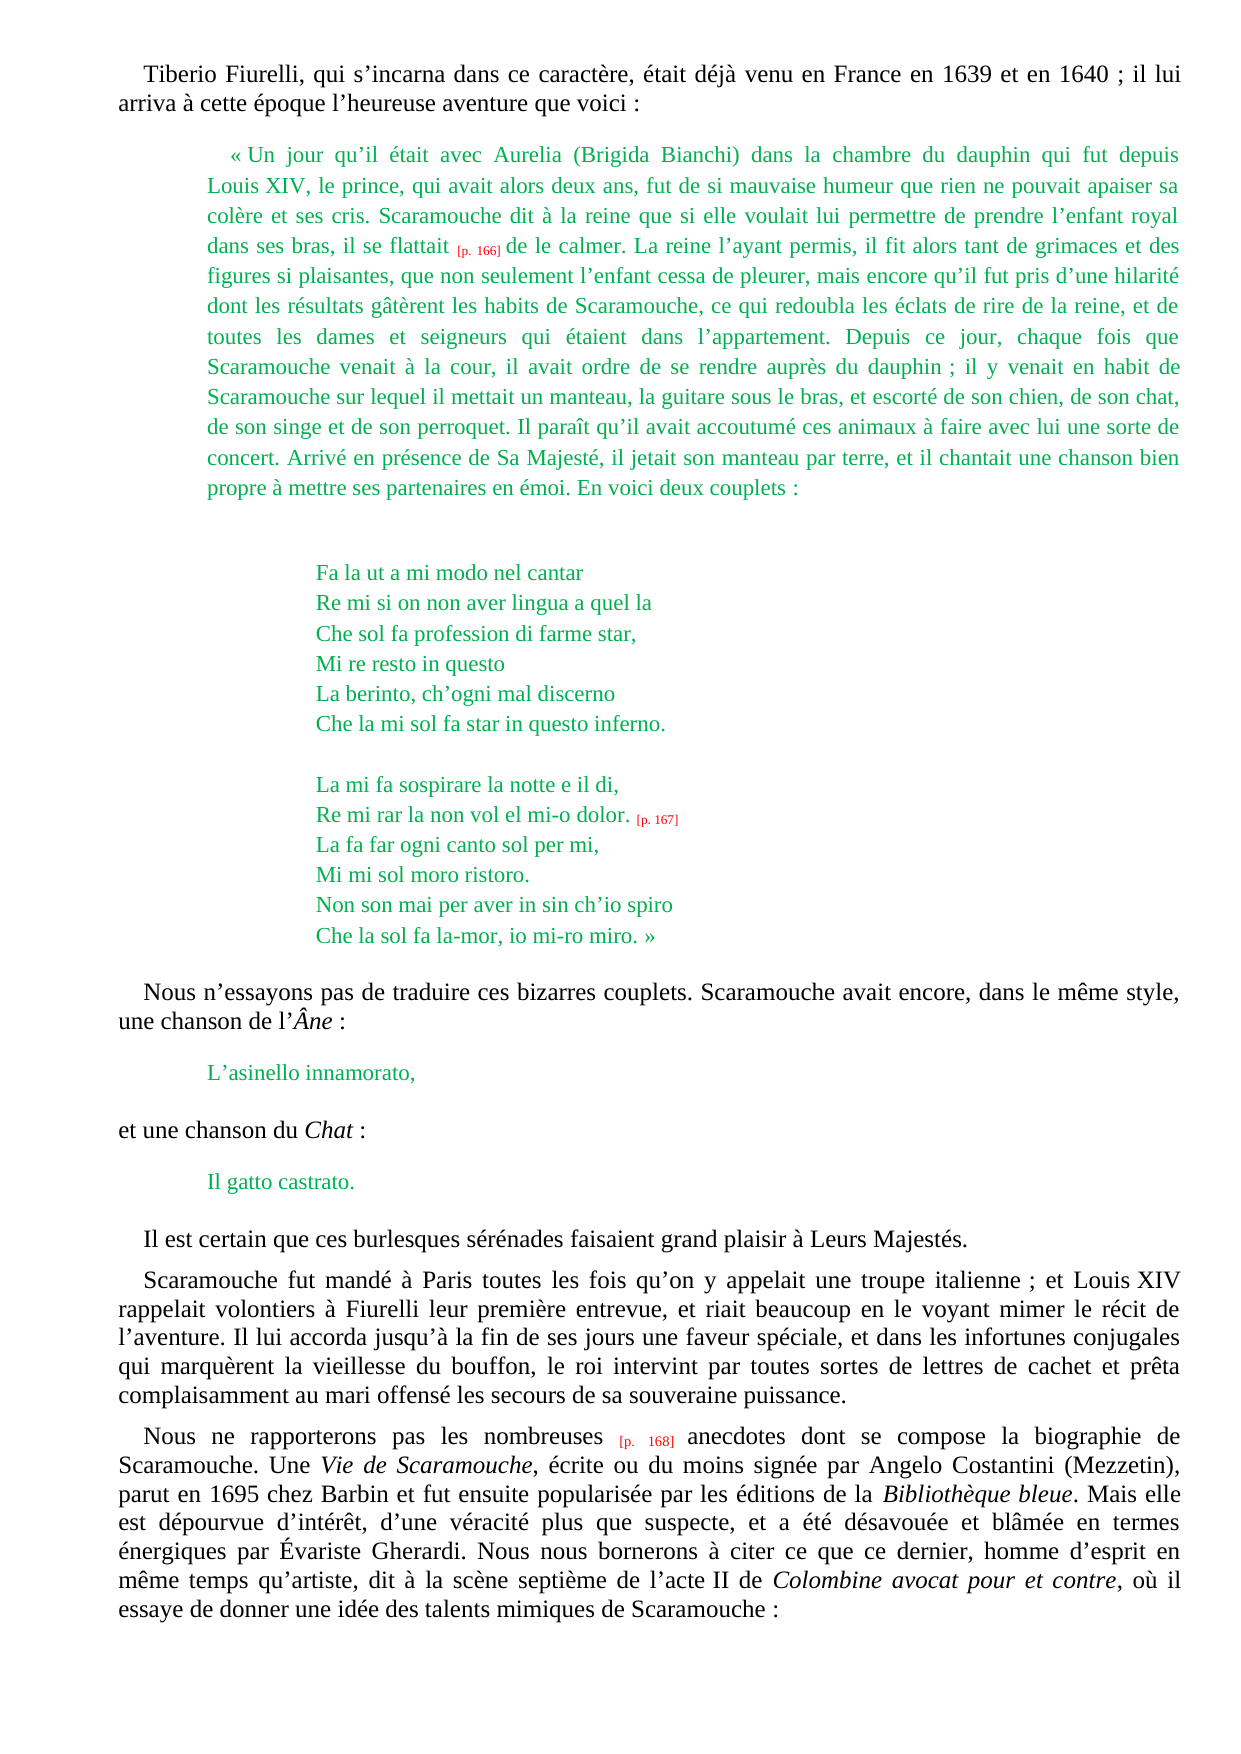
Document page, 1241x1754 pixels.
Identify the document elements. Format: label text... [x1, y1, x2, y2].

text Nous n’essayons pas de traduire ces bizarres couplets. Scaramouche avait encore, dans le même style, une chanson de l’Âne : [118, 977, 1181, 1034]
text La berinto, ch’ogni mal discerno [207, 680, 1181, 706]
text La fa far ogni canto sol per mi, [207, 831, 1181, 857]
text et une chanson du Chat : [118, 1115, 1181, 1143]
text Scaramouche fut mandé à Paris toutes les fois qu’on y appelait une troupe italienne ; et Louis XIV rappelait volontiers à Fiurelli leur première entrevue, et riait beaucoup en le voyant mimer le récit de l’aventure. Il lui accorda jusqu’à la fin de ses jours une faveur spéciale, et dans les infortunes conjugales qui marquèrent la vieillesse du bouffon, le roi intervint par toutes sortes de lettres de cachet et prêta complaisamment au mari offensé les secours de sa souveraine puissance. [118, 1265, 1181, 1409]
text Che sol fa profession di farme star, [207, 620, 1181, 646]
text Il gatto castrato. [207, 1168, 1181, 1195]
text La mi fa sospirare la notte e il di, [207, 771, 1181, 797]
text Mi mi sol moro ristoro. [207, 861, 1181, 888]
text Il est certain que ces burlesques sérénades faisaient grand plaisir à Leurs Majestés. [118, 1224, 1181, 1252]
text Mi re resto in questo [207, 650, 1181, 676]
text Re mi si on non aver lingua a quel la [207, 589, 1181, 616]
text Re mi rar la non vol el mi-o dolor. [p. 167] [207, 801, 1181, 827]
text Fa la ut a mi modo nel cantar [207, 559, 1181, 586]
text « Un jour qu’il était avec Aurelia (Brigida Bianchi) dans la chambre du dauphin qui fut depuis Louis XIV, le prince, qui avait alors deux ans, fut de si mauvaise humeur que rien ne pouvait apaiser sa colère et ses cris. Scaramouche dit à la reine que si elle voulait lui permettre de prendre l’enfant royal dans ses bras, il se flattait [p. 166] de le calmer. La reine l’ayant permis, il fit alors tant de grimaces et des figures si plaisantes, que non seulement l’enfant cessa de pleurer, mais encore qu’il fut pris d’une hilarité dont les résultats gâtèrent les habits de Scaramouche, ce qui redoubla les éclats de rire de la reine, et de toutes les dames et seigneurs qui étaient dans l’appartement. Depuis ce jour, chaque fois que Scaramouche venait à la cour, il avait ordre de se rendre auprès du dauphin ; il y venait en habit de Scaramouche sur lequel il mettait un manteau, la guitare sous le bras, et escorté de son chien, de son chat, de son singe et de son perroquet. Il paraît qu’il avait accoutumé ces animaux à faire avec lui une sorte de concert. Arrivé en présence de Sa Majesté, il jetait son manteau par terre, et il chantait une chanson bien propre à mettre ses partenaires en émoi. En voici deux couplets : [207, 142, 1181, 500]
text L’asinello innamorato, [207, 1059, 1181, 1086]
text Non son mai per aver in sin ch’io spiro [207, 892, 1181, 918]
text Che la sol fa la-mor, io mi-ro miro. » [207, 922, 1181, 948]
text Nous ne rapporterons pas les nombreuses [p. 168] anecdotes dont se compose la biographie de Scaramouche. Une Vie de Scaramouche, écrite ou du moins signée par Angelo Costantini (Mezzetin), parut en 1695 chez Barbin et fut ensuite popularisée par les éditions de la Bibliothèque bleue. Mais elle est dépourvue d’intérêt, d’une véracité plus que suspecte, et a été désavouée et blâmée en termes énergiques par Évariste Gherardi. Nous nous bornerons à citer ce que ce dernier, homme d’esprit en même temps qu’artiste, dit à la scène septième de l’acte II de Colombine avocat pour et contre, où il essaye de donner une idée des talents mimiques de Scaramouche : [118, 1421, 1181, 1622]
text Che la mi sol fa star in questo inferno. [207, 710, 1181, 737]
text Tiberio Fiurelli, qui s’incarna dans ce caractère, était déjà venu en France en 1639 et en 1640 ; il lui arriva à cette époque l’heureuse aventure que voici : [118, 59, 1181, 117]
